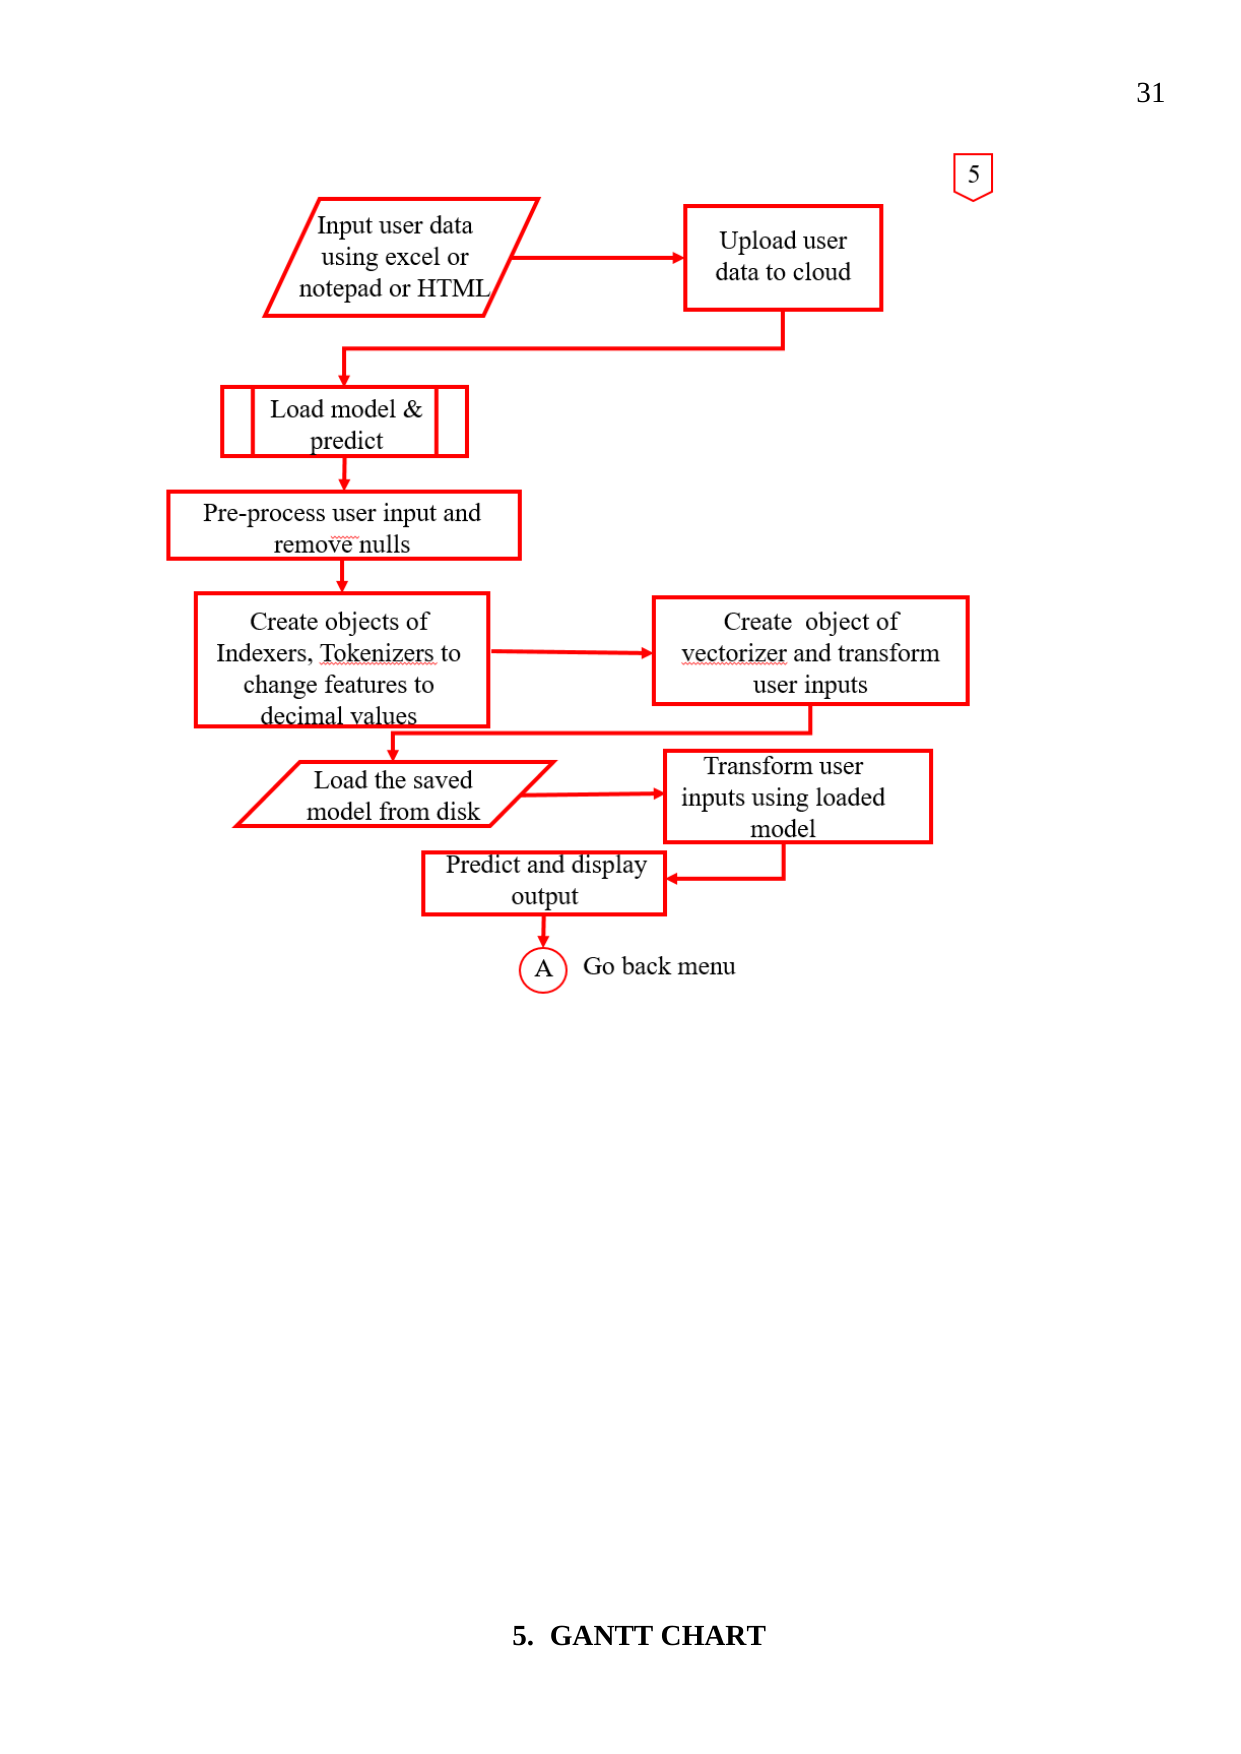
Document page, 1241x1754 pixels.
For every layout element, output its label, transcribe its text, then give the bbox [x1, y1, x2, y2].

list GANTT CHART [112, 1618, 1165, 1651]
picture [75, 142, 1055, 1012]
